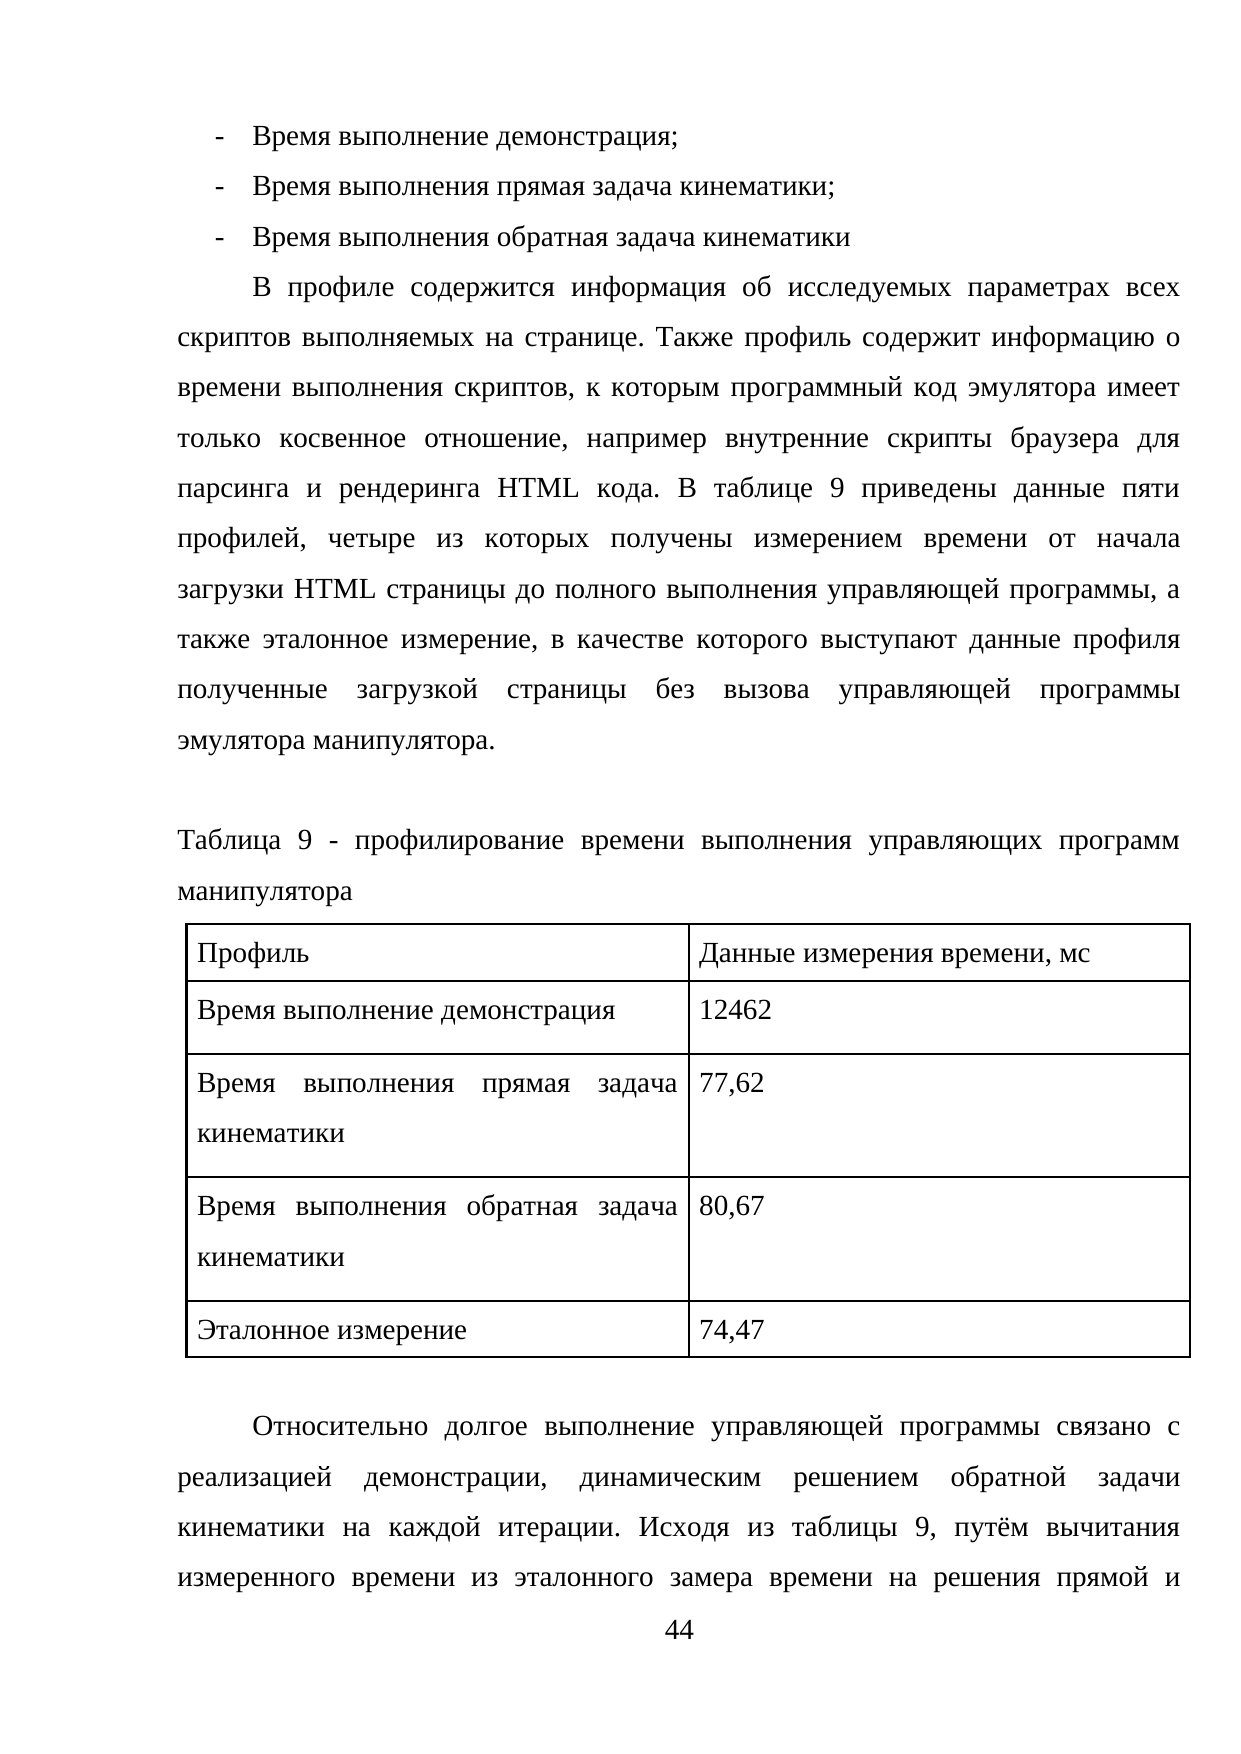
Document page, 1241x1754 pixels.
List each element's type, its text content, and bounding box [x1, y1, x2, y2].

list Время выполнения прямая задача кинематики; [214, 168, 1181, 202]
text В профиле содержится информация об исследуемых параметрах всех скриптов выполняемых на странице. Также профиль содержит информацию о времени выполнения скриптов, к которым программный код эмулятора имеет только косвенное отношение, например внутренние скрипты браузера для парсинга и рендеринга HTML кода. В таблице 9 приведены данные пяти профилей, четыре из которых получены измерением времени от начала загрузки HTML страницы до полного выполнения управляющей программы, а также эталонное измерение, в качестве которого выступают данные профиля полученные загрузкой страницы без вызова управляющей программы эмулятора манипулятора. [177, 269, 1181, 755]
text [177, 1408, 1181, 1593]
table_cell Время выполнение демонстрация [188, 982, 688, 1053]
table_cell Время выполнения прямая задача кинематики [188, 1055, 688, 1176]
table_header Профиль [188, 925, 688, 979]
list Время выполнения обратная задача кинематики [214, 219, 1181, 252]
list Время выполнение демонстрация; [214, 118, 1181, 152]
table_cell Эталонное измерение [188, 1302, 688, 1356]
table_header Данные измерения времени, мс [690, 925, 1189, 979]
table_cell Время выполнения обратная задача кинематики [188, 1178, 688, 1299]
text Таблица 9 - профилирование времени выполнения управляющих программ манипулятора [177, 822, 1181, 906]
table_cell 77,62 [690, 1055, 1189, 1176]
table_cell 74,47 [690, 1302, 1189, 1356]
table_cell 12462 [690, 982, 1189, 1053]
table_cell 80,67 [690, 1178, 1189, 1299]
